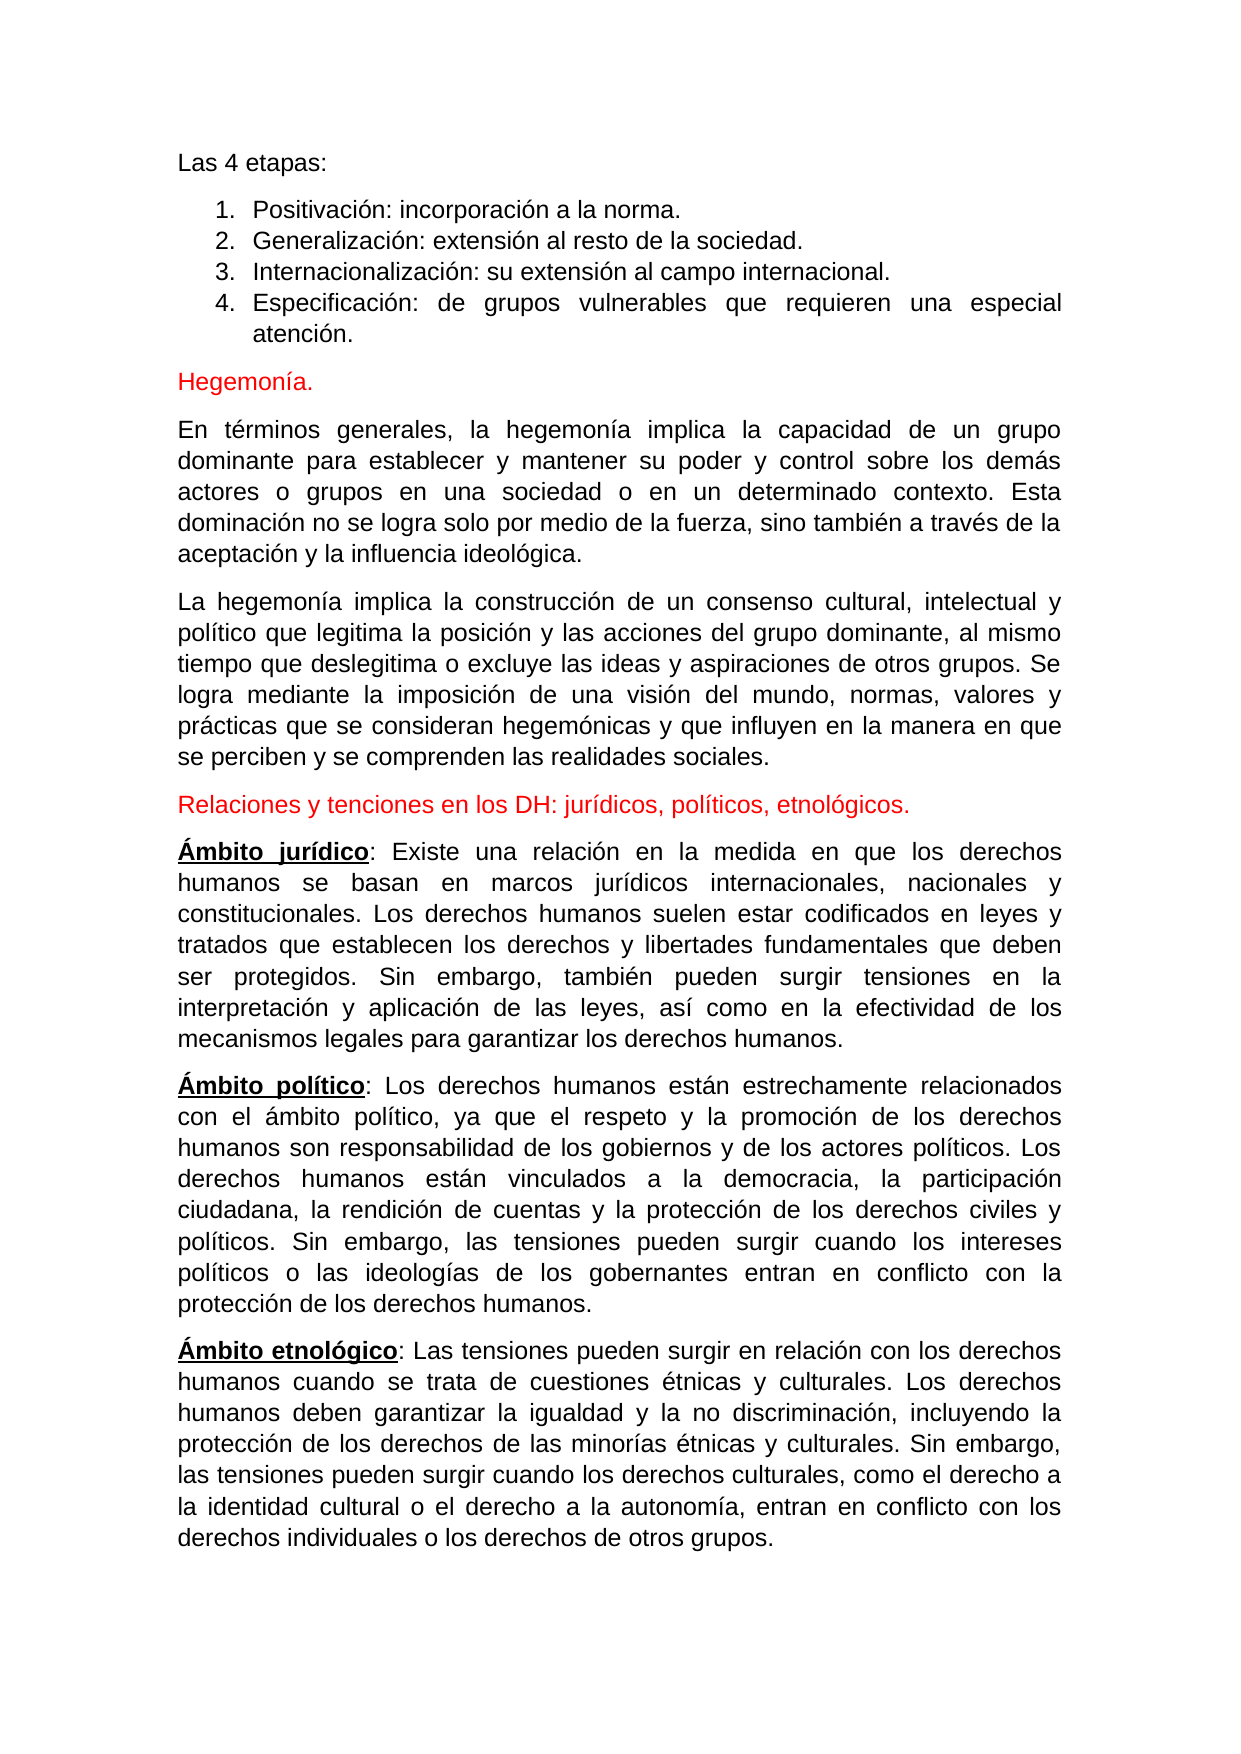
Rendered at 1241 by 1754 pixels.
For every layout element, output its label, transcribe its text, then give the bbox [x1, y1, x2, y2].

text Ámbito político: Los derechos humanos están estrechamente relacionados con el ámbito político, ya que el respeto y la promoción de los derechos humanos son responsabilidad de los gobiernos y de los actores políticos. Los derechos humanos están vinculados a la democracia, la participación ciudadana, la rendición de cuentas y la protección de los derechos civiles y políticos. Sin embargo, las tensiones pueden surgir cuando los intereses políticos o las ideologías de los gobernantes entran en conflicto con la protección de los derechos humanos. [177, 1071, 1063, 1317]
text Ámbito etnológico: Las tensiones pueden surgir en relación con los derechos humanos cuando se trata de cuestiones étnicas y culturales. Los derechos humanos deben garantizar la igualdad y la no discriminación, incluyendo la protección de los derechos de las minorías étnicas y culturales. Sin embargo, las tensiones pueden surgir cuando los derechos culturales, como el derecho a la identidad cultural o el derecho a la autonomía, entran en conflicto con los derechos individuales o los derechos de otros grupos. [177, 1336, 1063, 1551]
text Las 4 etapas: [177, 148, 1063, 176]
list Positivación: incorporación a la norma. [215, 195, 1063, 224]
text Relaciones y tenciones en los DH: jurídicos, políticos, etnológicos. [177, 790, 1063, 818]
text Ámbito jurídico: Existe una relación en la medida en que los derechos humanos se basan en marcos jurídicos internacionales, nacionales y constitucionales. Los derechos humanos suelen estar codificados en leyes y tratados que establecen los derechos y libertades fundamentales que deben ser protegidos. Sin embargo, también pueden surgir tensiones en la interpretación y aplicación de las leyes, así como en la efectividad de los mecanismos legales para garantizar los derechos humanos. [177, 837, 1063, 1052]
list Internacionalización: su extensión al campo internacional. [215, 257, 1063, 286]
text La hegemonía implica la construcción de un consenso cultural, intelectual y político que legitima la posición y las acciones del grupo dominante, al mismo tiempo que deslegitima o excluye las ideas y aspiraciones de otros grupos. Se logra mediante la imposición de una visión del mundo, normas, valores y prácticas que se consideran hegemónicas y que influyen en la manera en que se perciben y se comprenden las realidades sociales. [177, 587, 1063, 771]
text En términos generales, la hegemonía implica la capacidad de un grupo dominante para establecer y mantener su poder y control sobre los demás actores o grupos en una sociedad o en un determinado contexto. Esta dominación no se logra solo por medio de la fuerza, sino también a través de la aceptación y la influencia ideológica. [177, 415, 1063, 568]
text Hegemonía. [177, 367, 1063, 396]
list Generalización: extensión al resto de la sociedad. [215, 226, 1063, 255]
list Especificación: de grupos vulnerables que requieren una especial atención. [215, 288, 1063, 348]
